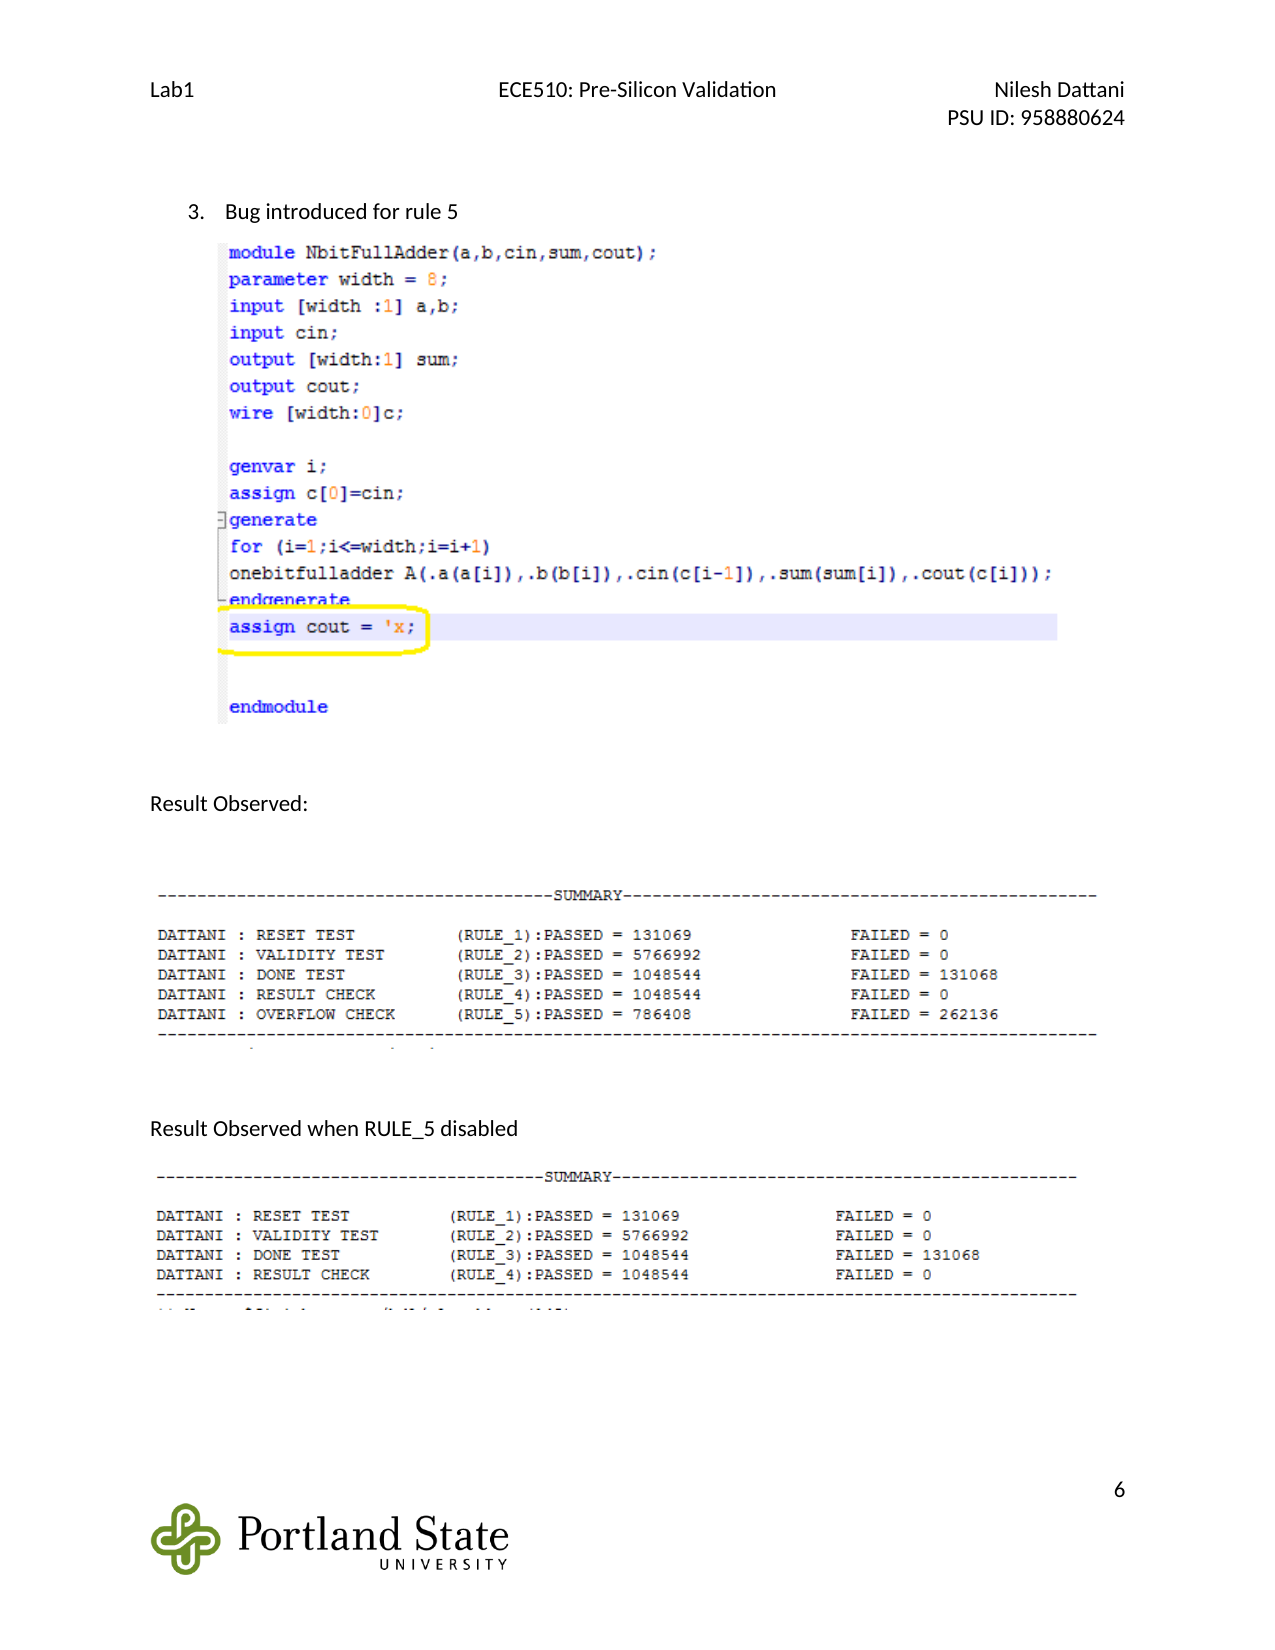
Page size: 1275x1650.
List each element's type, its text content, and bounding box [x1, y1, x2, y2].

picture [217, 243, 1058, 724]
picture [150, 883, 1125, 1049]
text Result Observed: [150, 789, 1125, 817]
picture [150, 1503, 509, 1575]
text Result Observed when RULE_5 disabled [150, 1114, 1125, 1143]
picture [150, 1161, 1125, 1310]
list Bug introduced for rule 5 [187, 197, 1125, 225]
